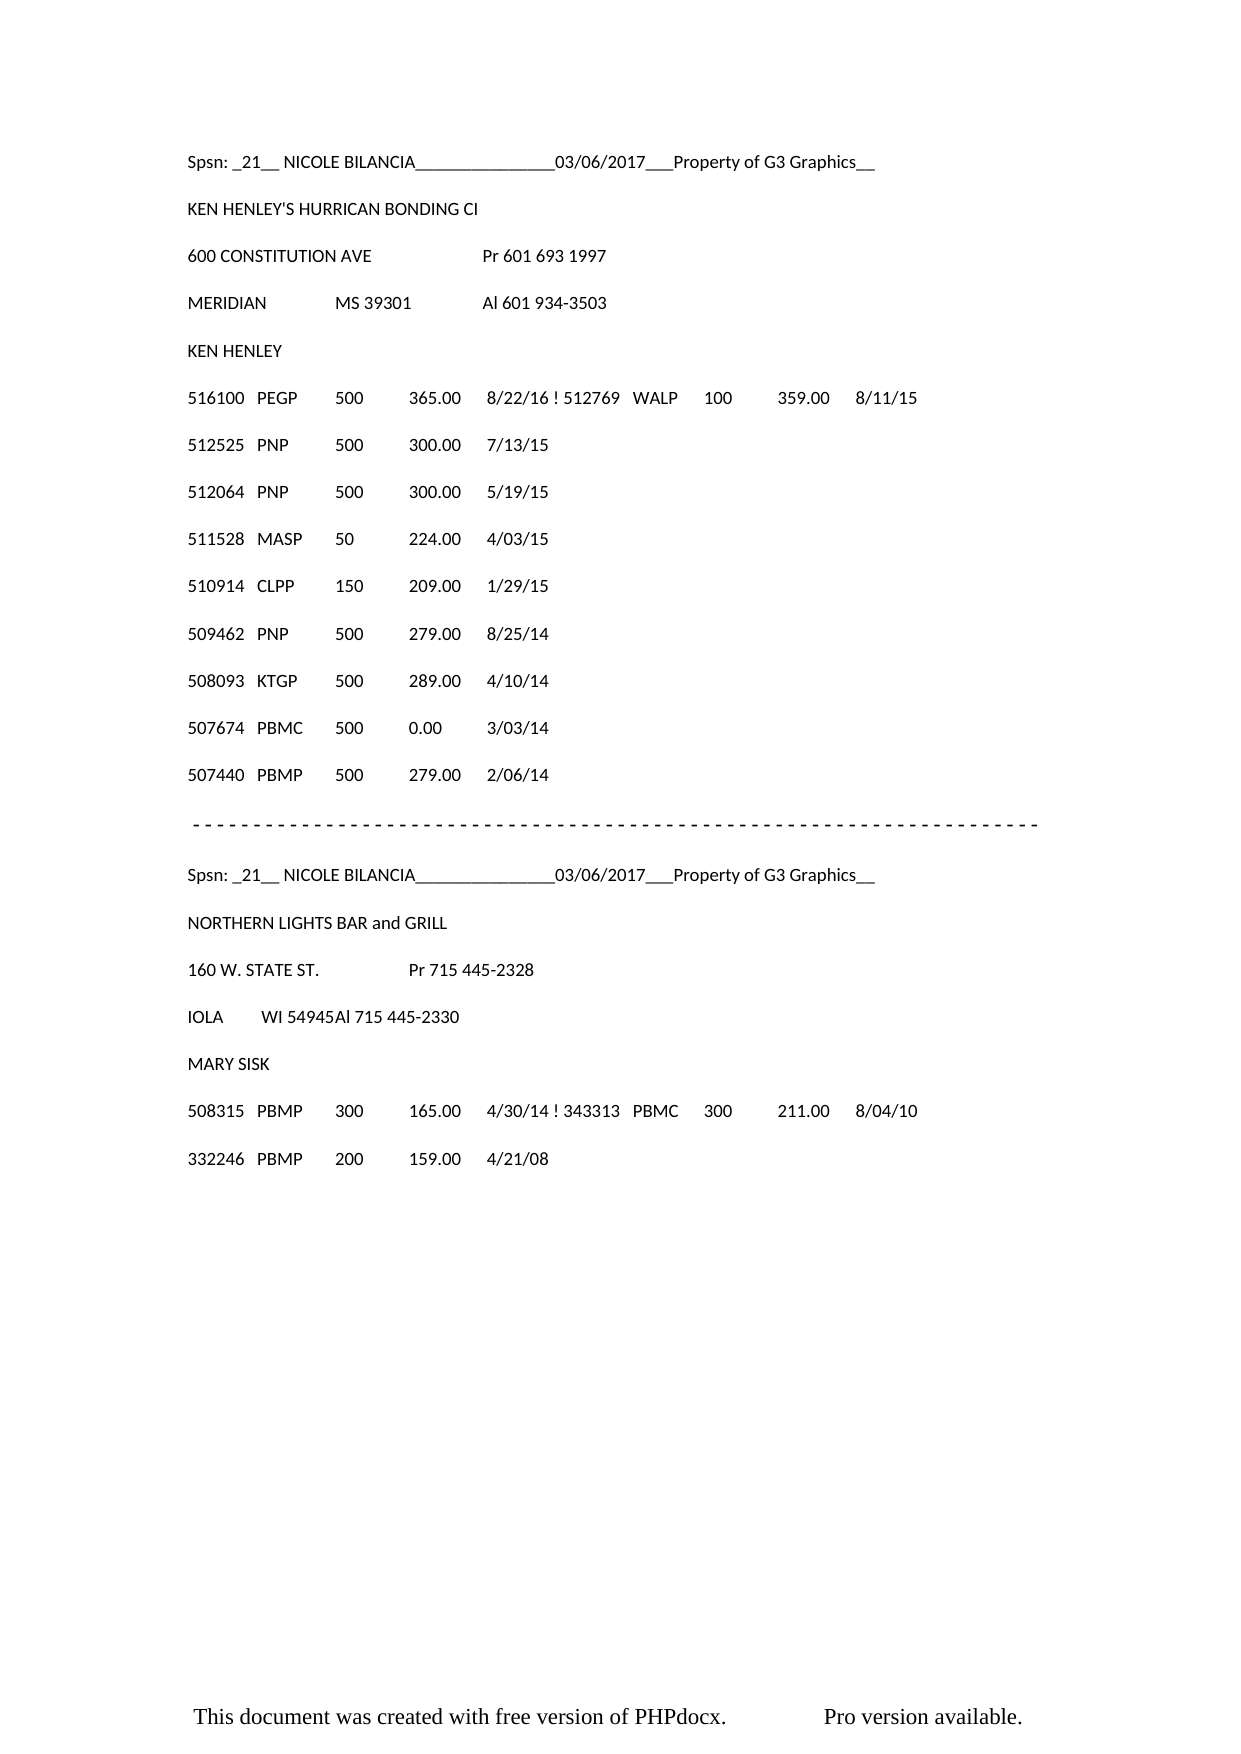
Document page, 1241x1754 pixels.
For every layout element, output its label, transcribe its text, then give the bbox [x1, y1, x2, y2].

text KEN HENLEY [187, 339, 1053, 362]
text NORTHERN LIGHTS BAR and GRILL [187, 911, 1053, 934]
text 160 W. STATE ST. Pr 715 445-2328 [187, 958, 1053, 981]
text Spsn: _21__ NICOLE BILANCIA_______________03/06/2017___Property of G3 Graphics__ [187, 150, 1053, 173]
text 332246 PBMP 200 159.00 4/21/08 [187, 1147, 1053, 1170]
text 516100 PEGP 500 365.00 8/22/16 ! 512769 WALP 100 359.00 8/11/15 [187, 386, 1053, 409]
text Spsn: _21__ NICOLE BILANCIA_______________03/06/2017___Property of G3 Graphics__ [187, 864, 1053, 887]
text 507440 PBMP 500 279.00 2/06/14 [187, 763, 1053, 786]
text 507674 PBMC 500 0.00 3/03/14 [187, 716, 1053, 739]
text 512525 PNP 500 300.00 7/13/15 [187, 433, 1053, 456]
text 600 CONSTITUTION AVE Pr 601 693 1997 [187, 244, 1053, 267]
text 509462 PNP 500 279.00 8/25/14 [187, 622, 1053, 645]
text 512064 PNP 500 300.00 5/19/15 [187, 480, 1053, 503]
text 510914 CLPP 150 209.00 1/29/15 [187, 575, 1053, 598]
text IOLA WI 54945 Al 715 445-2330 [187, 1005, 1053, 1028]
text 511528 MASP 50 224.00 4/03/15 [187, 527, 1053, 550]
text 508093 KTGP 500 289.00 4/10/14 [187, 669, 1053, 692]
text 508315 PBMP 300 165.00 4/30/14 ! 343313 PBMC 300 211.00 8/04/10 [187, 1099, 1053, 1122]
text MARY SISK [187, 1052, 1053, 1075]
text MERIDIAN MS 39301 Al 601 934-3503 [187, 292, 1053, 314]
text - - - - - - - - - - - - - - - - - - - - - - - - - - - - - - - - - - - - - - - - - - - - - - - - - - - - - - - - - - - - - - - - - - - - - - [187, 811, 1053, 839]
text KEN HENLEY'S HURRICAN BONDING CI [187, 197, 1053, 220]
